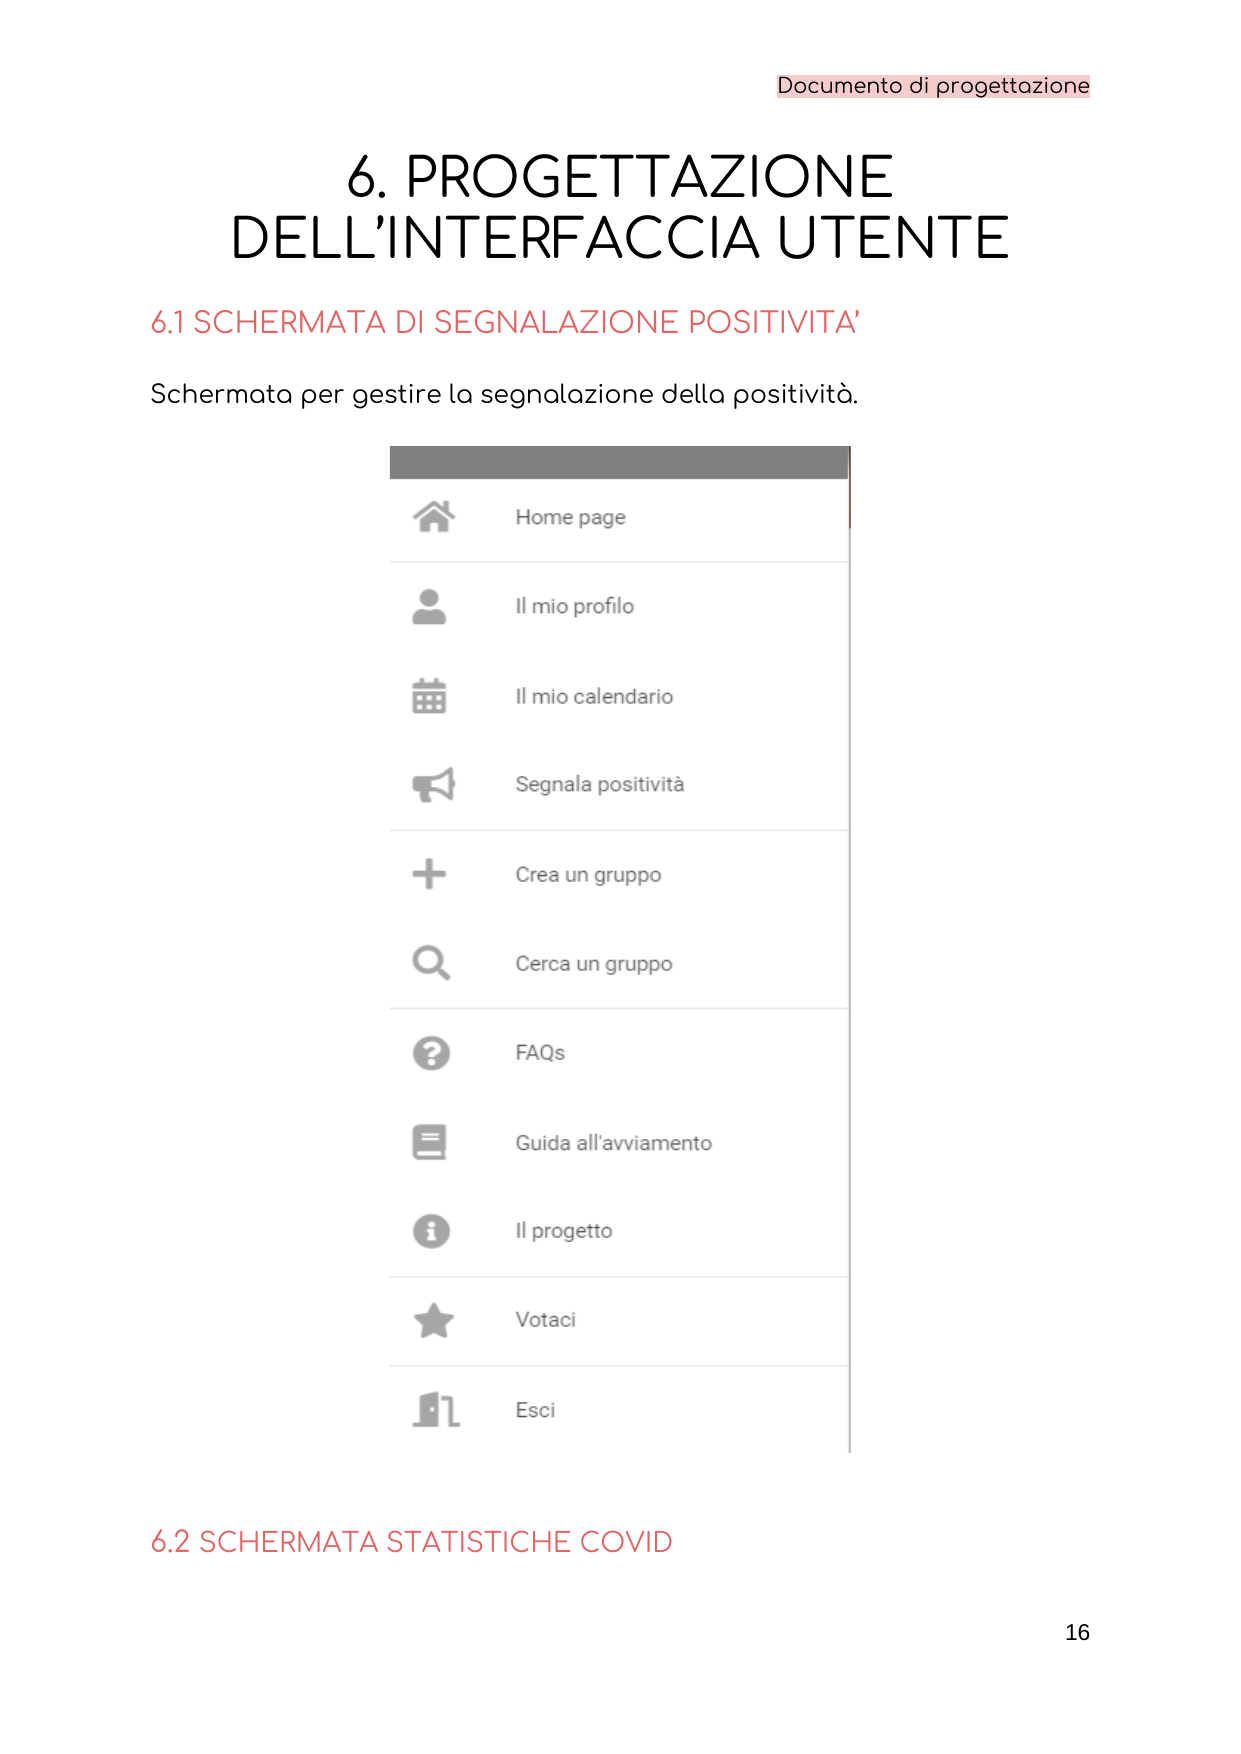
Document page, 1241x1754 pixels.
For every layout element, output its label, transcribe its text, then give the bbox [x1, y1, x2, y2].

text Schermata per gestire la segnalazione della positività. [150, 382, 1090, 410]
text 6.2 SCHERMATA STATISTICHE COVID [150, 1526, 1090, 1559]
title 6. PROGETTAZIONE DELL’INTERFACCIA UTENTE [150, 150, 1090, 271]
picture [389, 446, 851, 1453]
text 6.1 SCHERMATA DI SEGNALAZIONE POSITIVITA’ [150, 307, 1090, 340]
